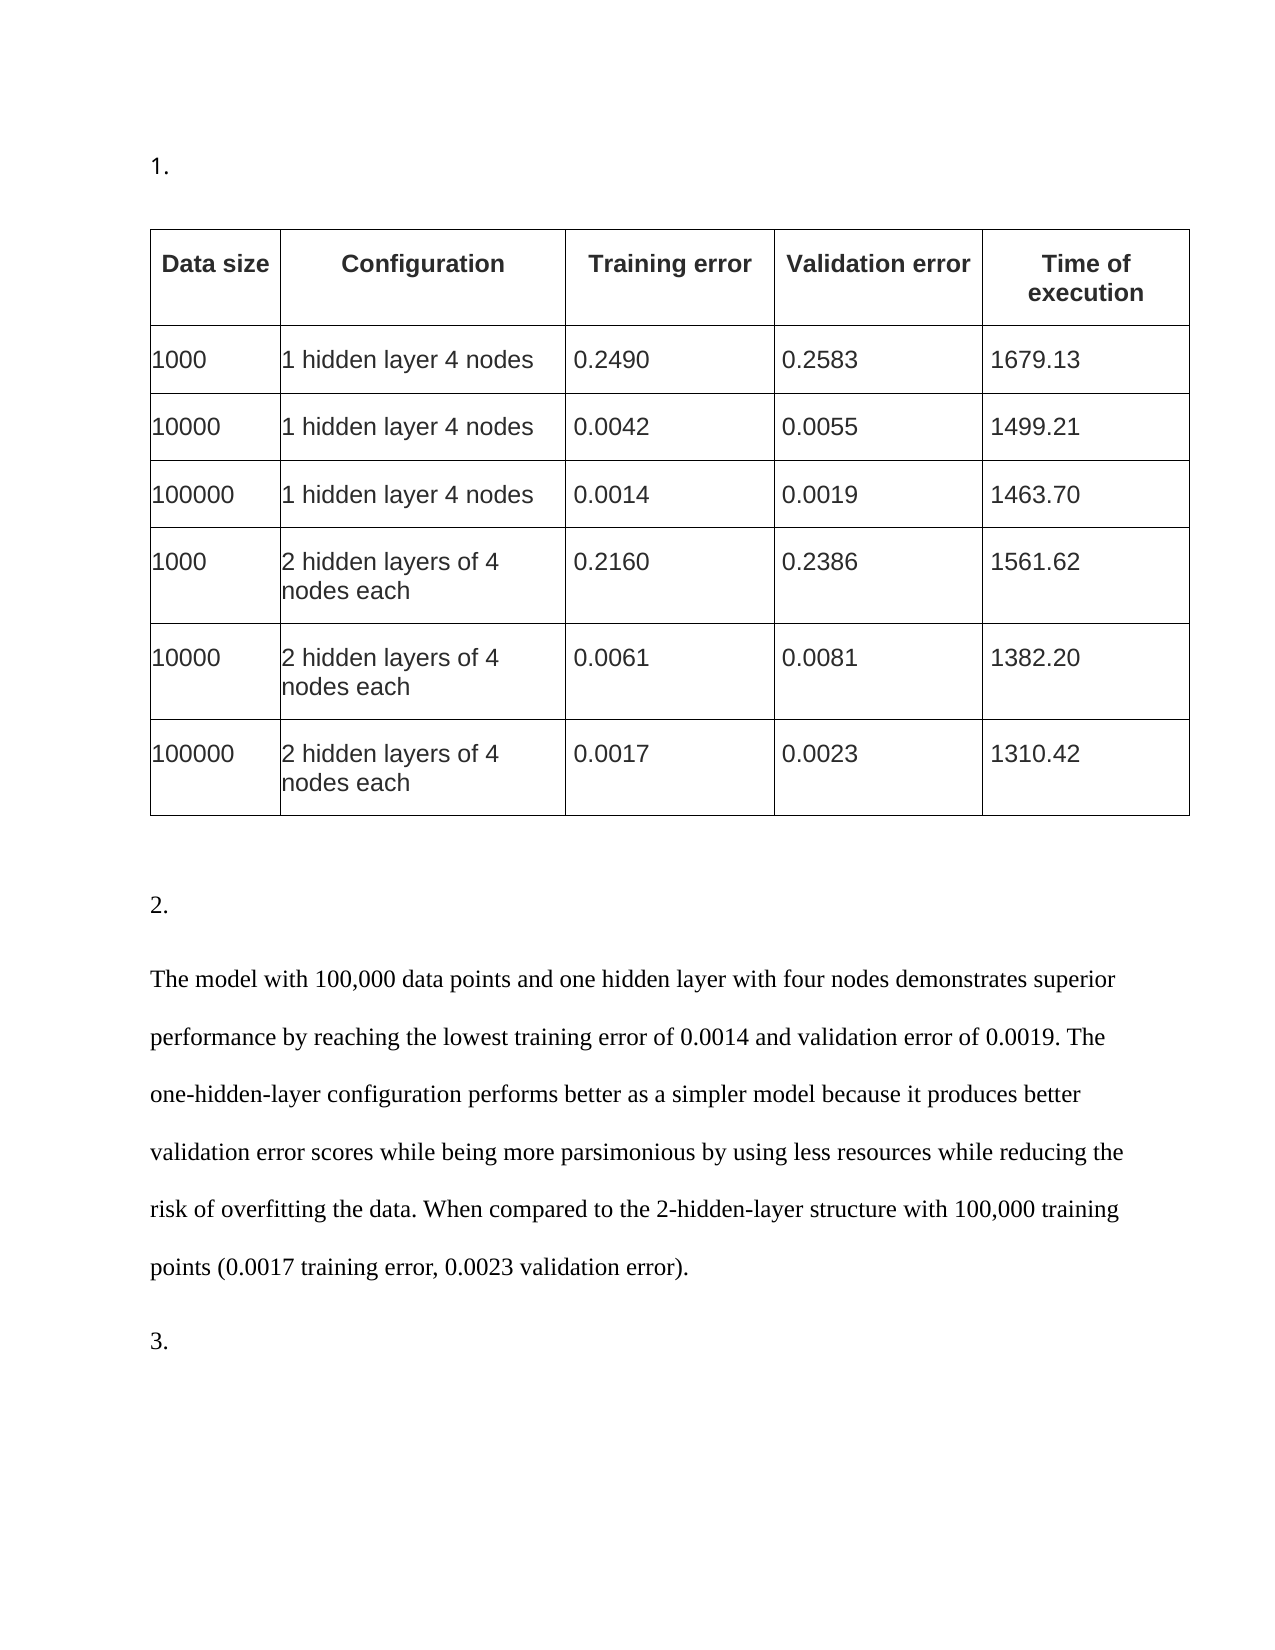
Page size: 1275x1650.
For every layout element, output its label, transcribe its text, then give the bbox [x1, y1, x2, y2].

table_cell 1561.62 [983, 528, 1189, 623]
table_cell 0.0081 [775, 624, 982, 719]
table_cell 100000 [151, 720, 280, 815]
table_cell 10000 [151, 624, 280, 719]
text The model with 100,000 data points and one hidden layer with four nodes demonstrates superior performance by reaching the lowest training error of 0.0014 and validation error of 0.0019. The one-hidden-layer configuration performs better as a simpler model because it produces better validation error scores while being more parsimonious by using less resources while reducing the risk of overfitting the data. When compared to the 2-hidden-layer structure with 100,000 training points (0.0017 training error, 0.0023 validation error). [150, 964, 1125, 1281]
table_cell 0.2583 [775, 326, 982, 392]
table_cell 0.0014 [566, 461, 774, 527]
table_cell 2 hidden layers of 4 nodes each [281, 720, 565, 815]
table_cell 2 hidden layers of 4 nodes each [281, 624, 565, 719]
text 2. [150, 890, 1125, 919]
table_cell 0.2490 [566, 326, 774, 392]
table_cell 1 hidden layer 4 nodes [281, 461, 565, 527]
table_header Time of execution [983, 230, 1189, 325]
text 3. [150, 1326, 1125, 1355]
table_cell 0.0019 [775, 461, 982, 527]
table_cell 1000 [151, 528, 280, 623]
table_cell 1000 [151, 326, 280, 392]
table_cell 1382.20 [983, 624, 1189, 719]
table_cell 100000 [151, 461, 280, 527]
table_cell 1463.70 [983, 461, 1189, 527]
table_header Validation error [775, 230, 982, 325]
table_cell 1499.21 [983, 394, 1189, 460]
table_header Configuration [281, 230, 565, 325]
table_cell 10000 [151, 394, 280, 460]
table_cell 1310.42 [983, 720, 1189, 815]
table_cell 0.2386 [775, 528, 982, 623]
table_cell 2 hidden layers of 4 nodes each [281, 528, 565, 623]
table_header Data size [151, 230, 280, 325]
table_cell 0.0061 [566, 624, 774, 719]
table_header Training error [566, 230, 774, 325]
table_cell 0.0023 [775, 720, 982, 815]
table_cell 0.0042 [566, 394, 774, 460]
table_cell 1 hidden layer 4 nodes [281, 394, 565, 460]
table_cell 1679.13 [983, 326, 1189, 392]
text 1. [150, 150, 1125, 181]
table_cell 1 hidden layer 4 nodes [281, 326, 565, 392]
table_cell 0.0017 [566, 720, 774, 815]
table_cell 0.0055 [775, 394, 982, 460]
table_cell 0.2160 [566, 528, 774, 623]
